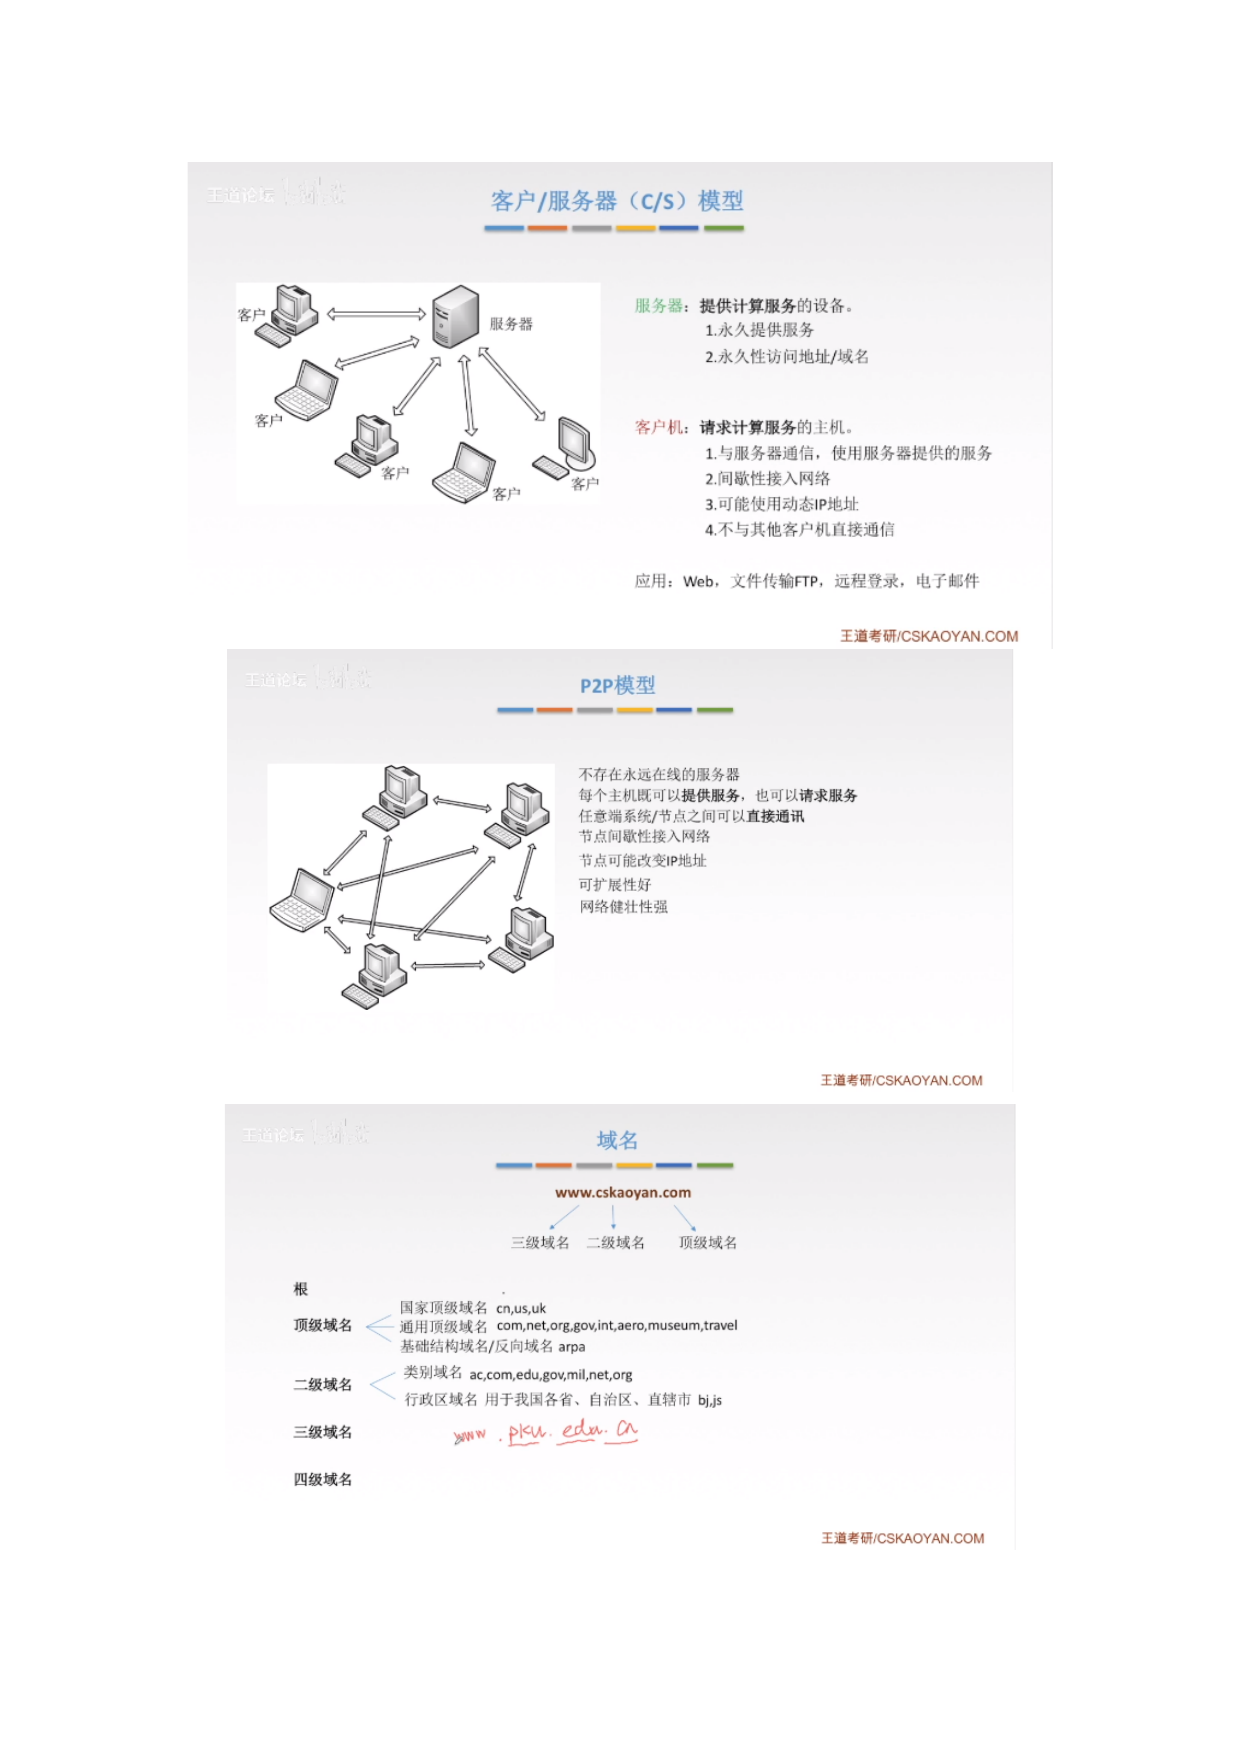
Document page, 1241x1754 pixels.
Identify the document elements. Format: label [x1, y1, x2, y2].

picture [224, 1104, 1016, 1550]
picture [187, 162, 1053, 1092]
